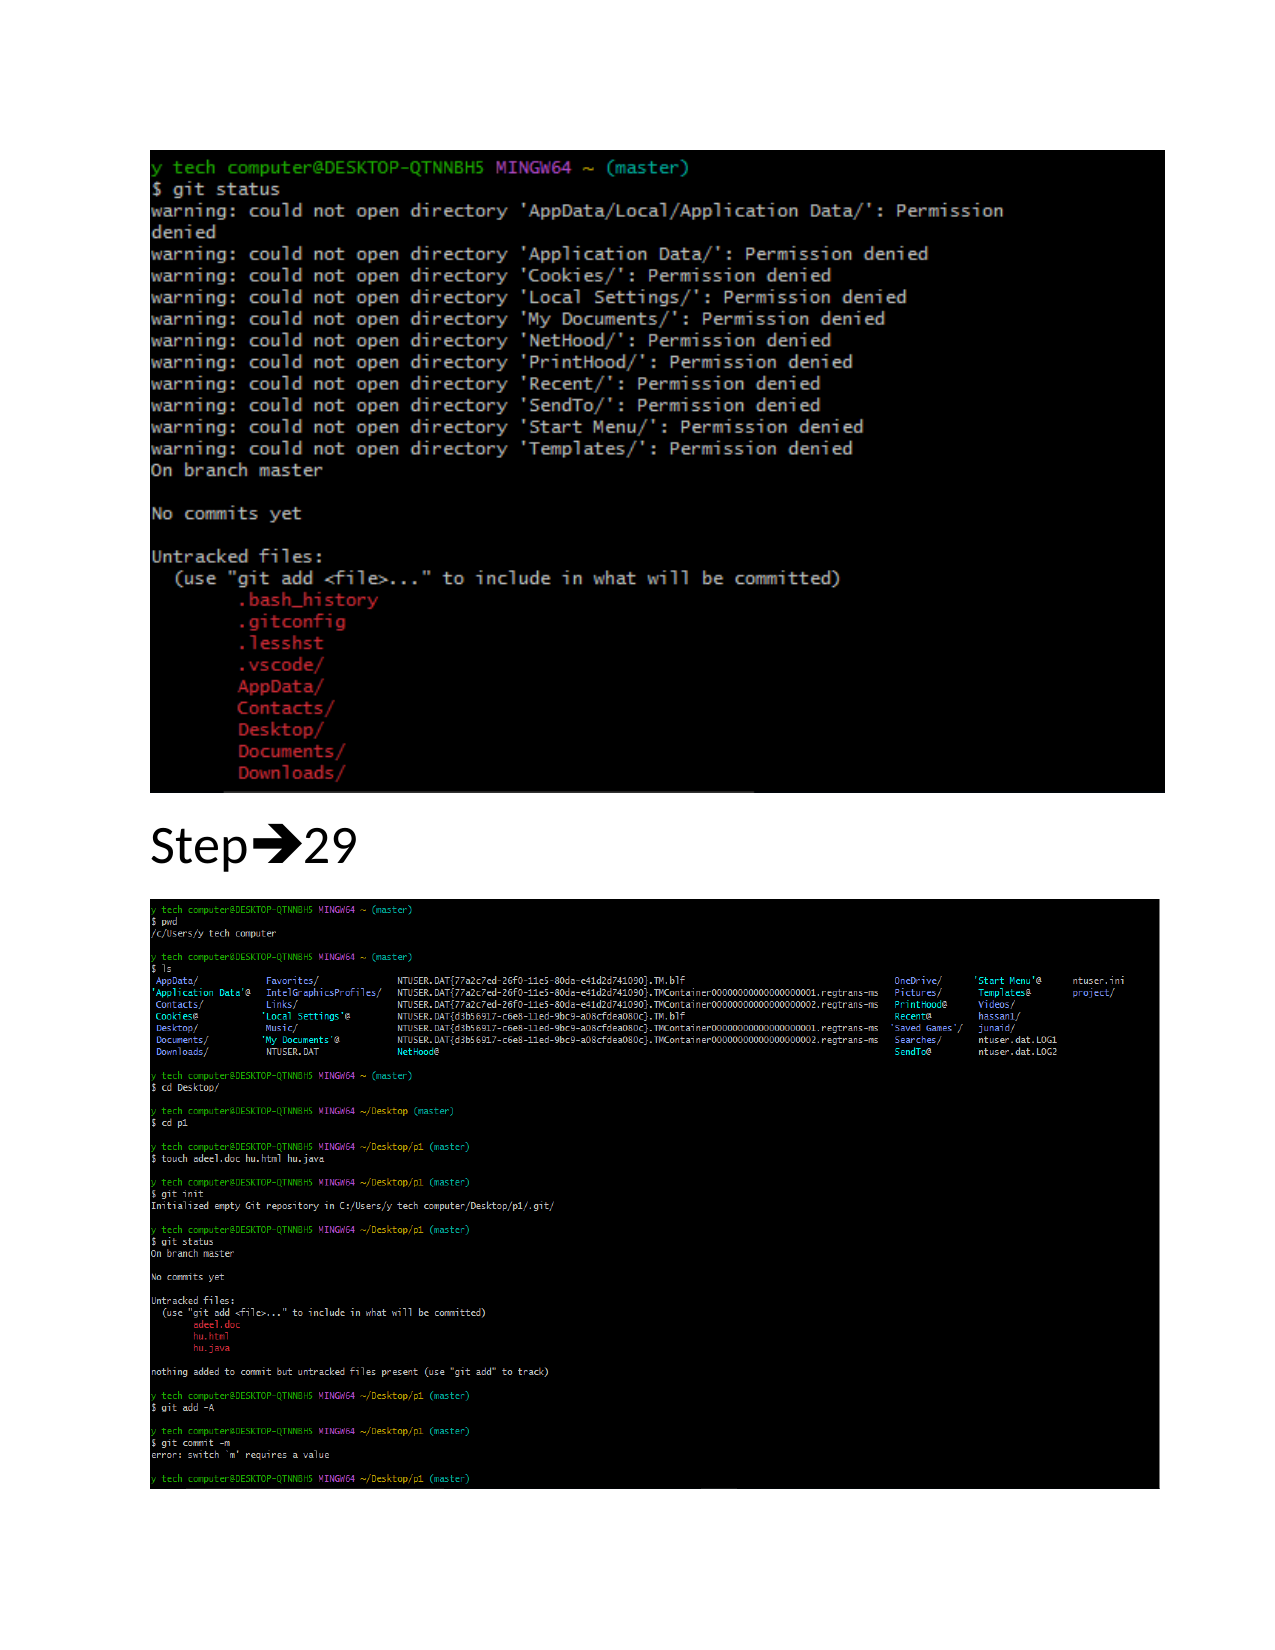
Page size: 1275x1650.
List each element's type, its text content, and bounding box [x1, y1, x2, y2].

picture [150, 899, 1160, 1489]
text Step29 [150, 811, 1125, 877]
picture [150, 150, 1165, 793]
